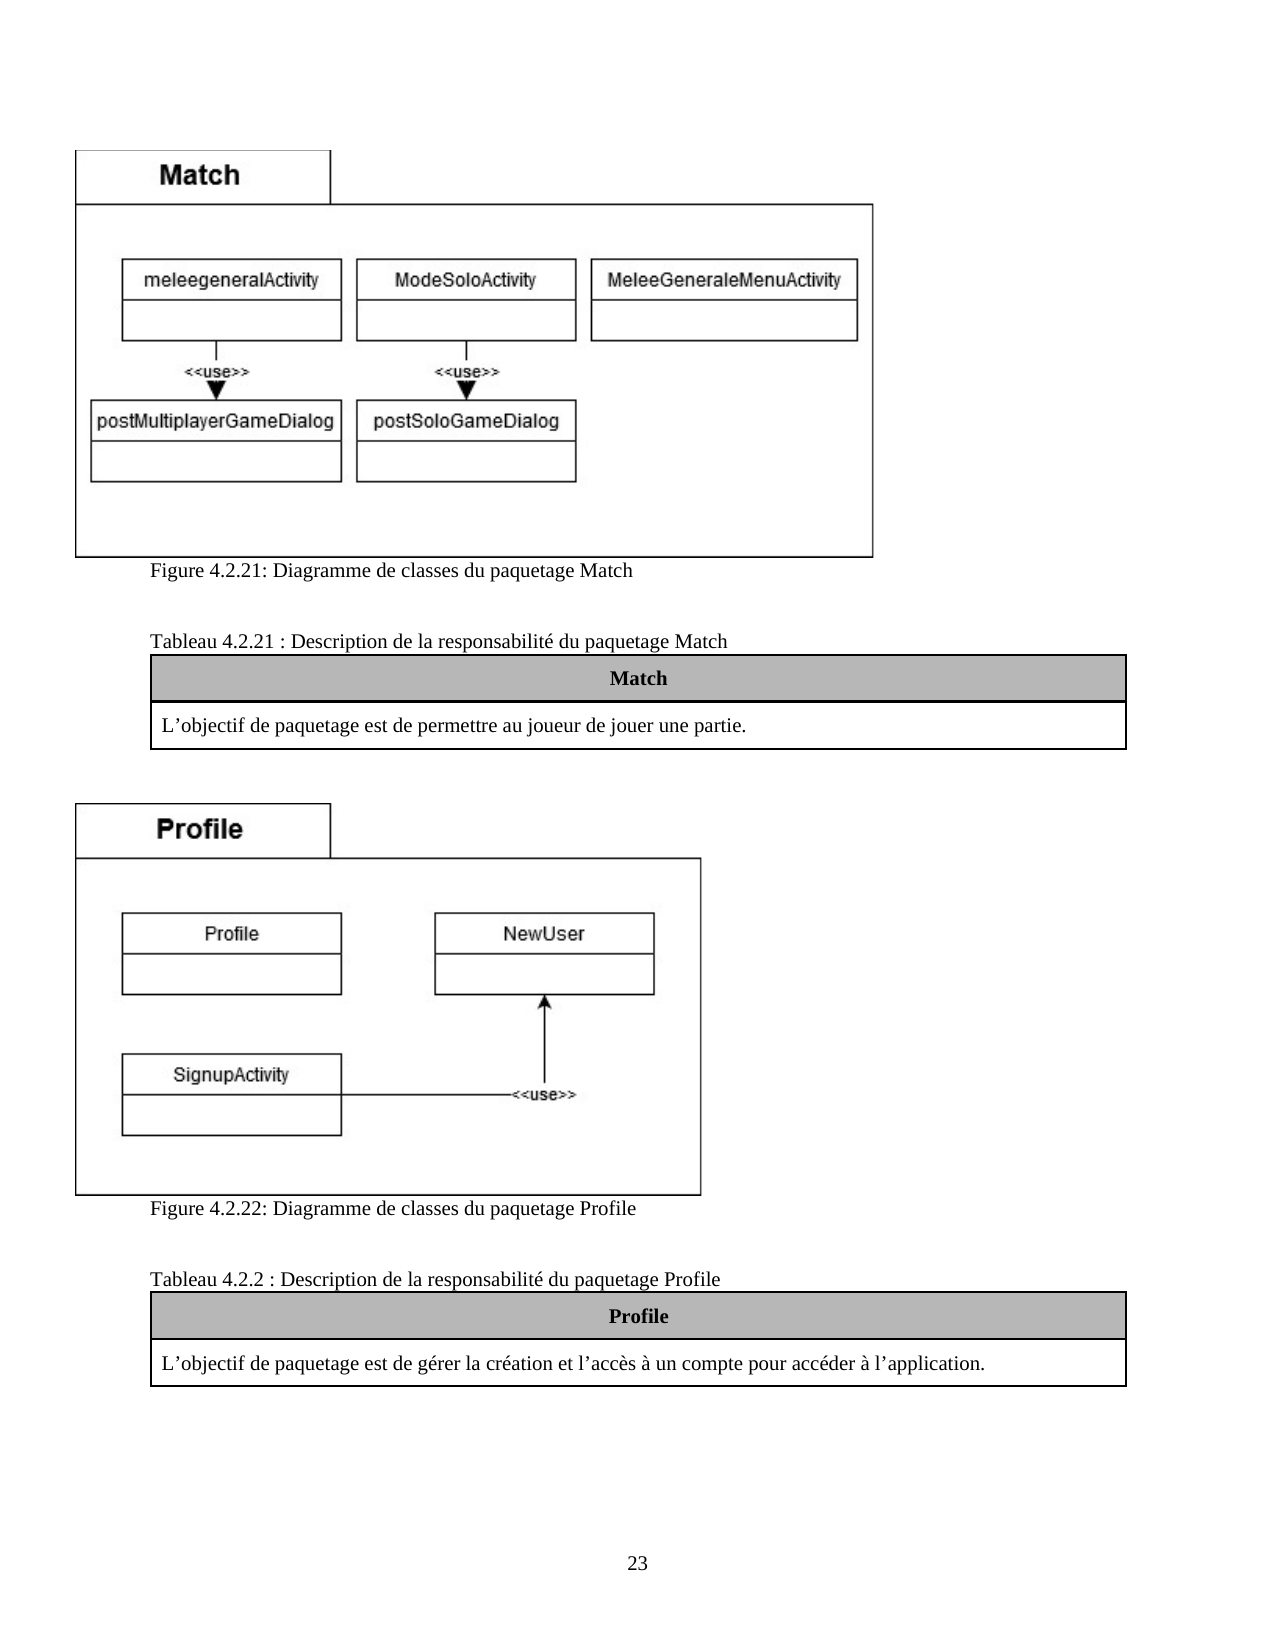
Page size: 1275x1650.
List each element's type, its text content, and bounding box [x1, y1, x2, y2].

text Tableau 4.2.21 : Description de la responsabilité du paquetage Match [150, 629, 1125, 653]
picture [75, 803, 702, 1196]
table_cell L’objectif de paquetage est de permettre au joueur de jouer une partie. [152, 703, 1125, 747]
table_cell L’objectif de paquetage est de gérer la création et l’accès à un compte pour accéder à l’application. [152, 1340, 1125, 1385]
text Tableau 4.2.2 : Description de la responsabilité du paquetage Profile [150, 1267, 1125, 1291]
table_header Match [152, 656, 1125, 700]
table_header Profile [152, 1293, 1125, 1338]
picture [75, 150, 874, 558]
